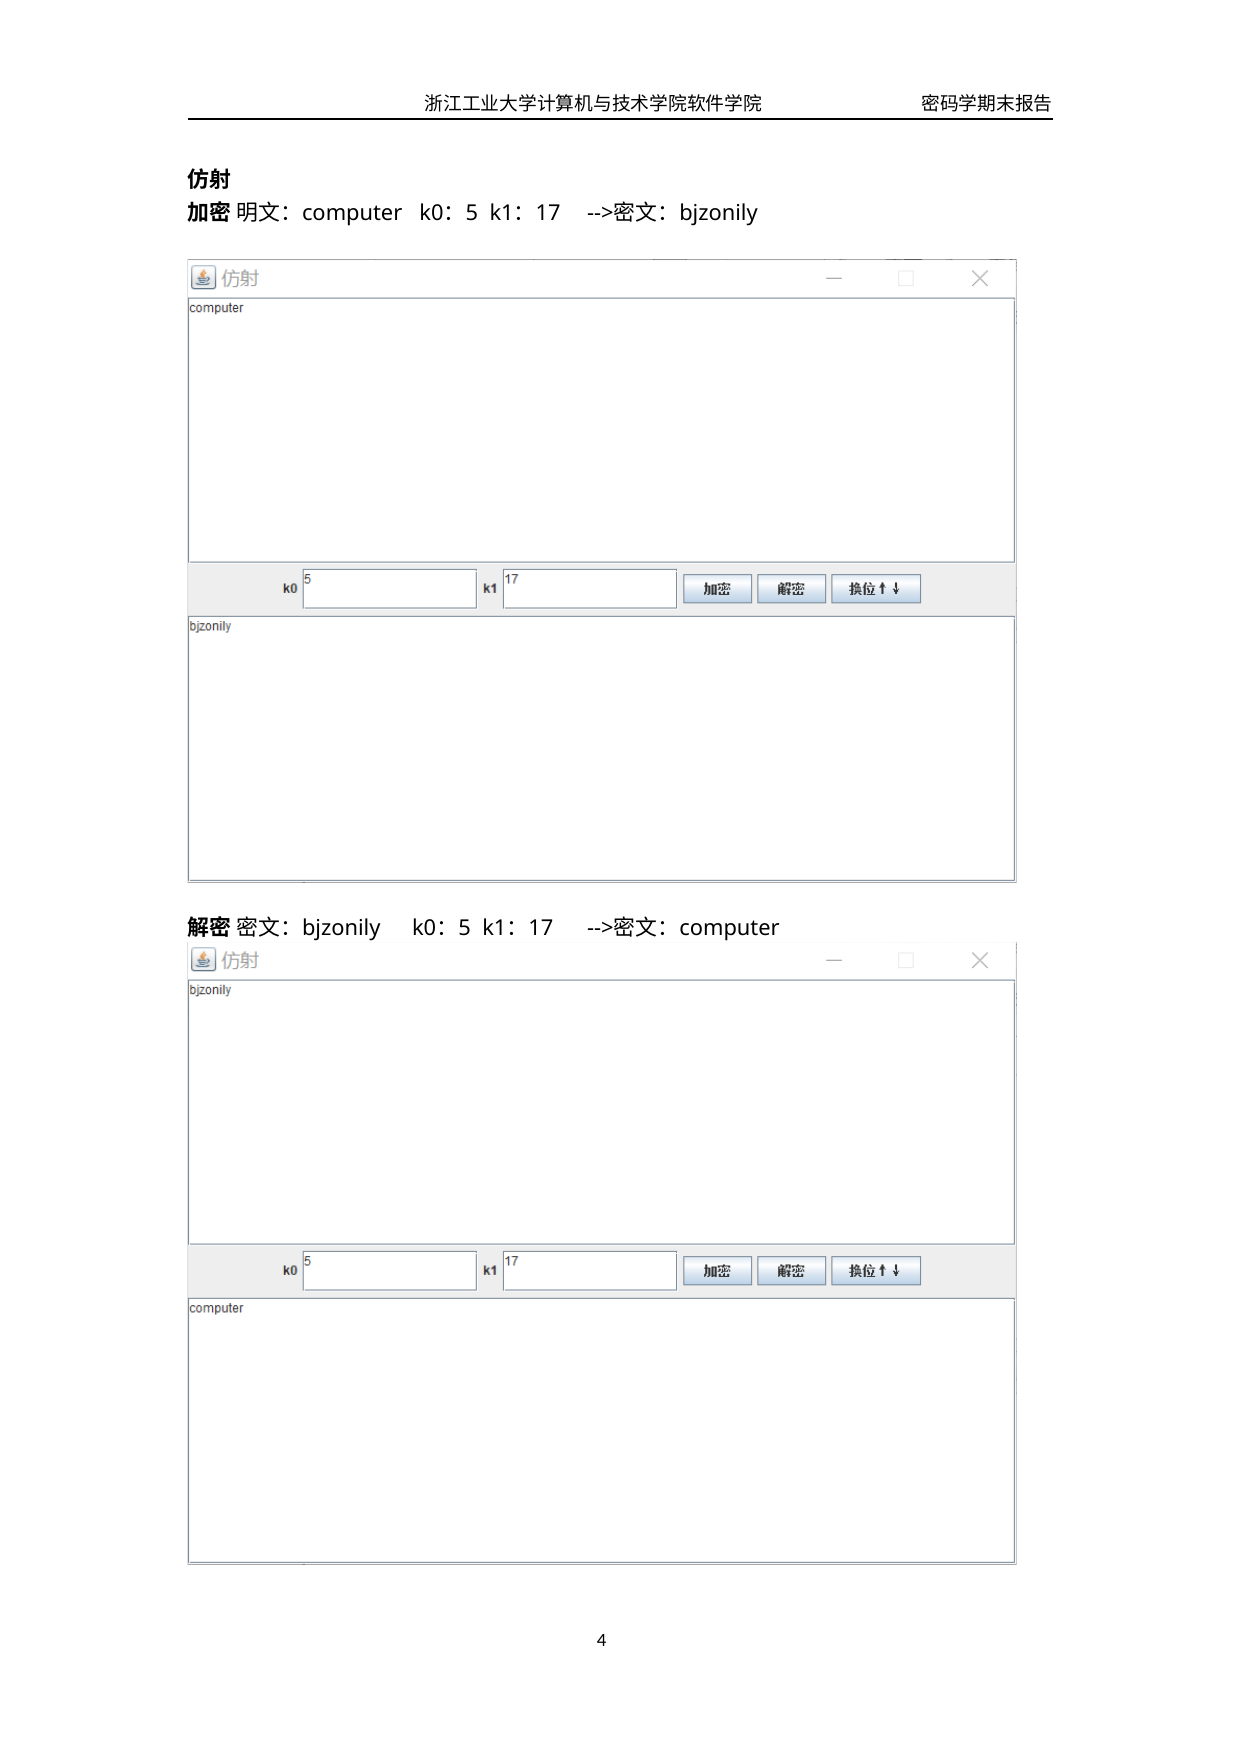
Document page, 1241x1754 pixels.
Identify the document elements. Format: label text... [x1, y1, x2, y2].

text 解密 密文：bjzonily k0：5 k1：17 -->密文：computer [187, 909, 1053, 942]
text 仿射 [187, 162, 1053, 194]
text 加密 明文：computer k0：5 k1：17 -->密文：bjzonily [187, 194, 1053, 227]
picture [187, 259, 1017, 883]
picture [187, 942, 1017, 1565]
